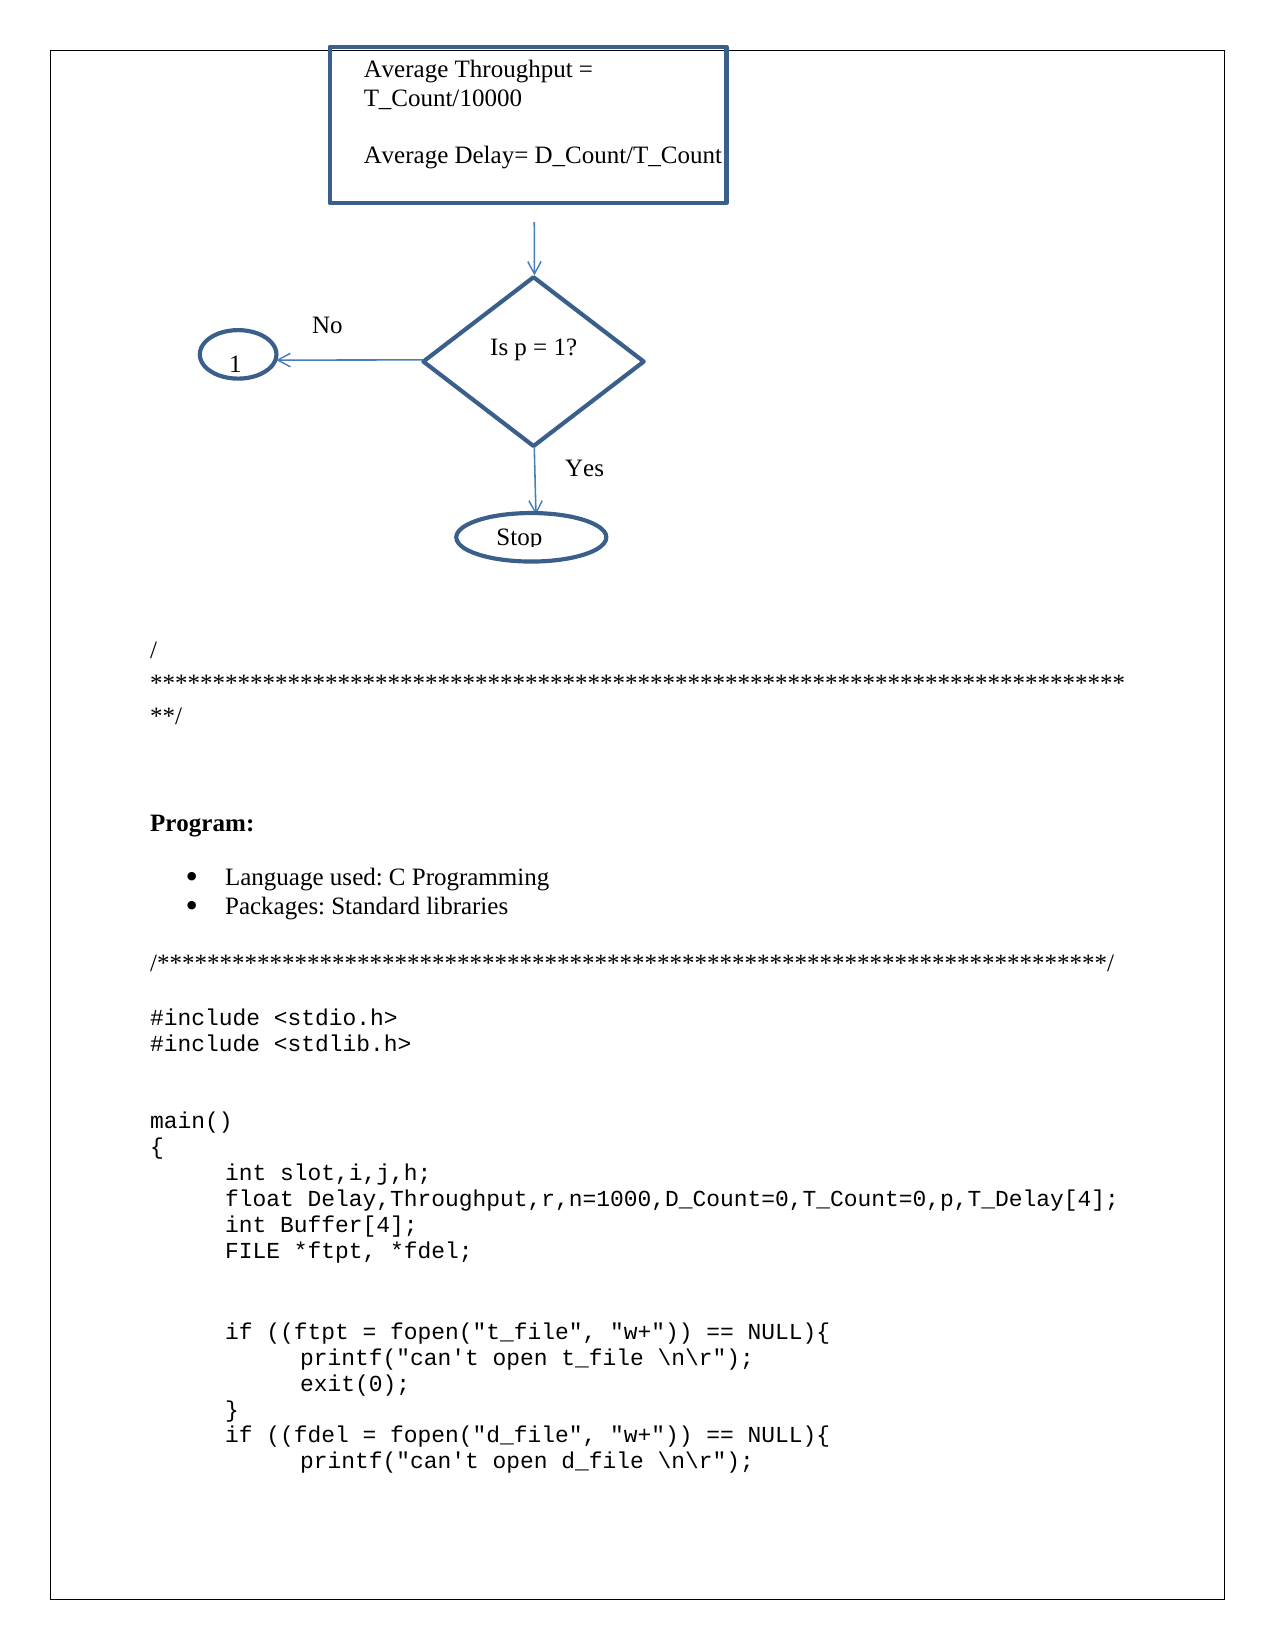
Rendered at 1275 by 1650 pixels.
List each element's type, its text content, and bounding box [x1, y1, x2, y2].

text int slot,i,j,h; [150, 1162, 1125, 1188]
text #include <stdio.h> [150, 1006, 1125, 1032]
text int Buffer[4]; [150, 1213, 1125, 1239]
text if ((fdel = fopen("d_file", "w+")) == NULL){ [150, 1424, 1125, 1450]
text Program: [150, 808, 1125, 837]
text FILE *ftpt, *fdel; [150, 1239, 1125, 1265]
text main() [150, 1110, 1125, 1136]
list Language used: C Programming [187, 862, 1125, 891]
text #include <stdlib.h> [150, 1032, 1125, 1058]
text if ((ftpt = fopen("t_file", "w+")) == NULL){ [150, 1320, 1125, 1346]
text printf("can't open d_file \n\r"); [150, 1450, 1125, 1476]
text printf("can't open t_file \n\r"); [150, 1346, 1125, 1372]
text /********************************************************************************/ [150, 635, 1125, 729]
list Packages: Standard libraries [187, 891, 1125, 920]
text /****************************************************************************/ [150, 948, 1125, 977]
text exit(0); [150, 1372, 1125, 1398]
text } [150, 1398, 1125, 1424]
text float Delay,Throughput,r,n=1000,D_Count=0,T_Count=0,p,T_Delay[4]; [150, 1188, 1125, 1213]
text { [150, 1136, 1125, 1162]
